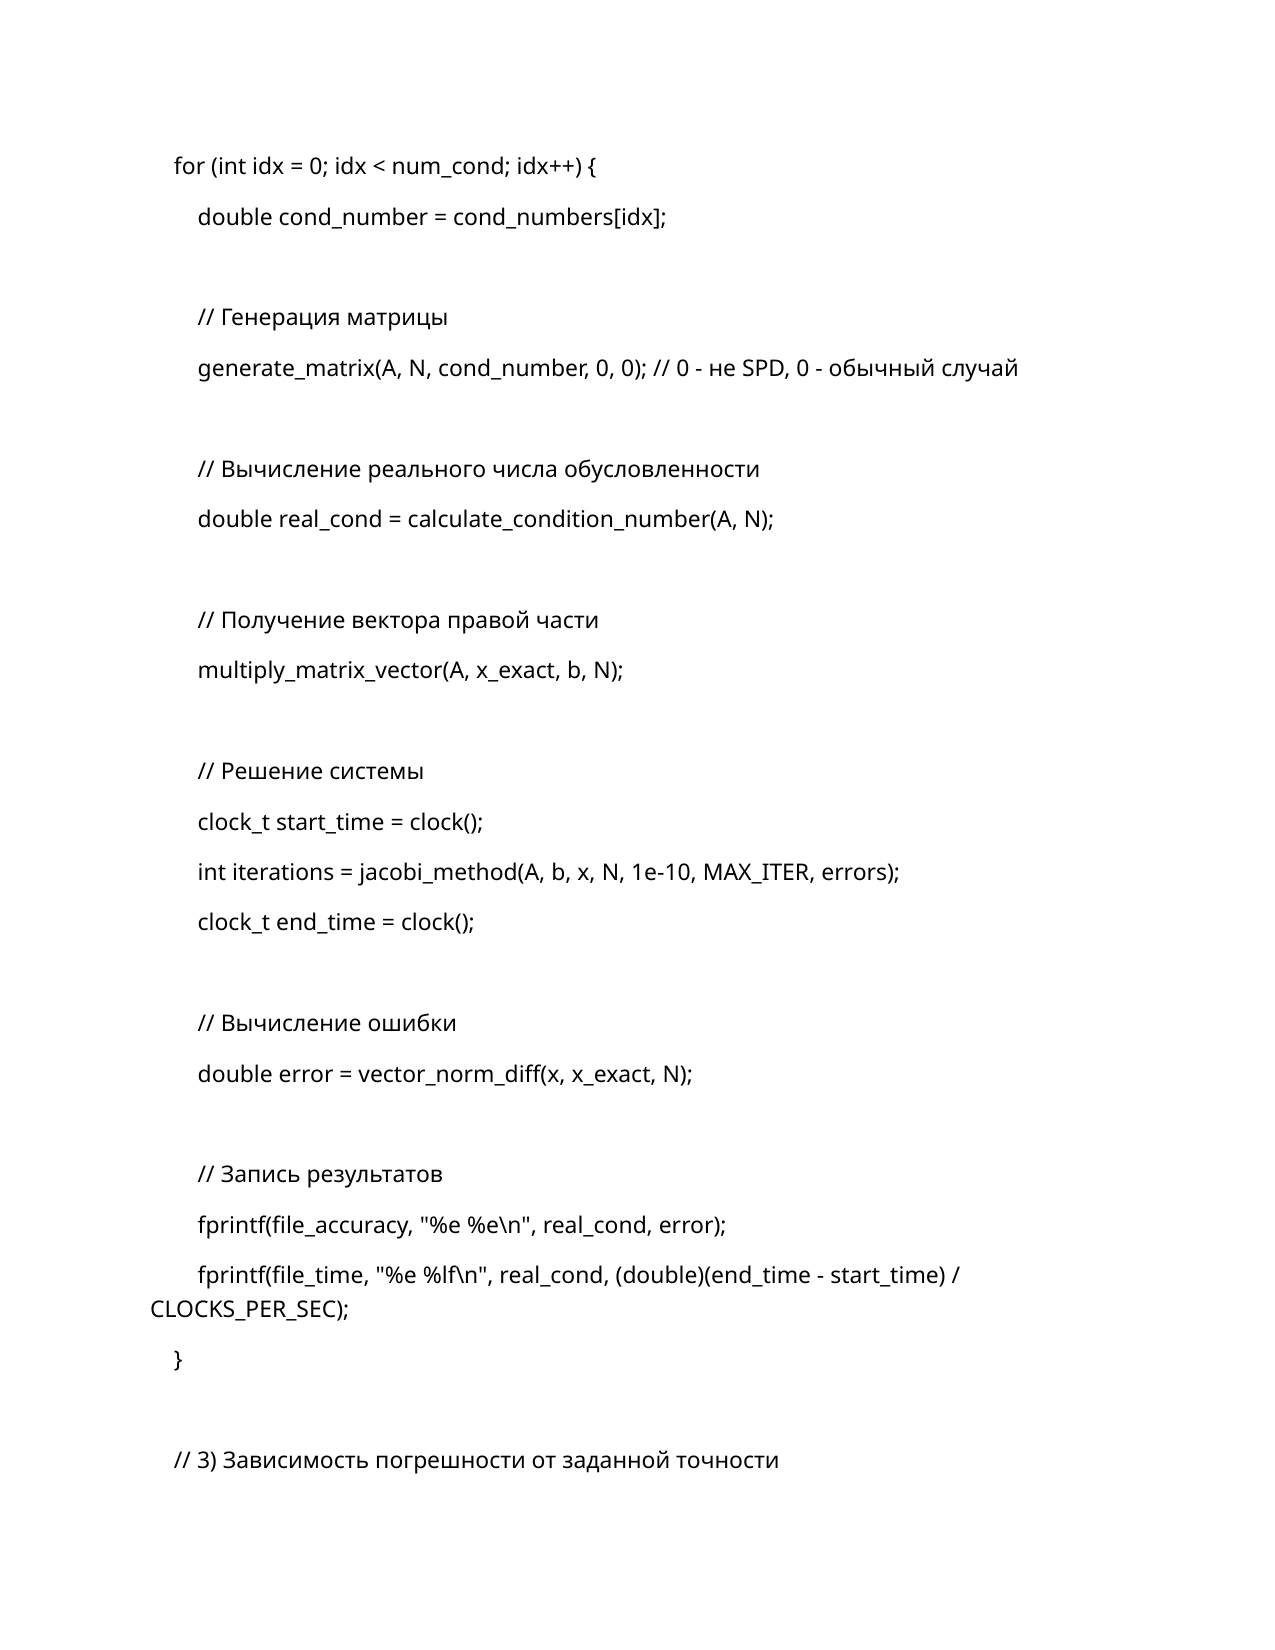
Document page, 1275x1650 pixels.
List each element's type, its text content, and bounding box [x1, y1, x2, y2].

text } [150, 1343, 1125, 1374]
text // Вычисление реального числа обусловленности [150, 452, 1125, 484]
text // Решение системы [150, 755, 1125, 786]
text int iterations = jacobi_method(A, b, x, N, 1e-10, MAX_ITER, errors); [150, 856, 1125, 887]
text fprintf(file_time, "%e %lf\n", real_cond, (double)(end_time - start_time) / CLOCKS_PER_SEC); [150, 1259, 1125, 1324]
text // Генерация матрицы [150, 301, 1125, 332]
text double error = vector_norm_diff(x, x_exact, N); [150, 1057, 1125, 1089]
text double real_cond = calculate_condition_number(A, N); [150, 503, 1125, 534]
text // 3) Зависимость погрешности от заданной точности [150, 1444, 1125, 1475]
text // Вычисление ошибки [150, 1007, 1125, 1038]
text // Запись результатов [150, 1158, 1125, 1189]
text // Получение вектора правой части [150, 604, 1125, 635]
text double cond_number = cond_numbers[idx]; [150, 200, 1125, 232]
text generate_matrix(A, N, cond_number, 0, 0); // 0 - не SPD, 0 - обычный случай [150, 352, 1125, 383]
text multiply_matrix_vector(A, x_exact, b, N); [150, 654, 1125, 685]
text for (int idx = 0; idx < num_cond; idx++) { [150, 150, 1125, 181]
text clock_t start_time = clock(); [150, 805, 1125, 837]
text fprintf(file_accuracy, "%e %e\n", real_cond, error); [150, 1209, 1125, 1240]
text clock_t end_time = clock(); [150, 906, 1125, 937]
